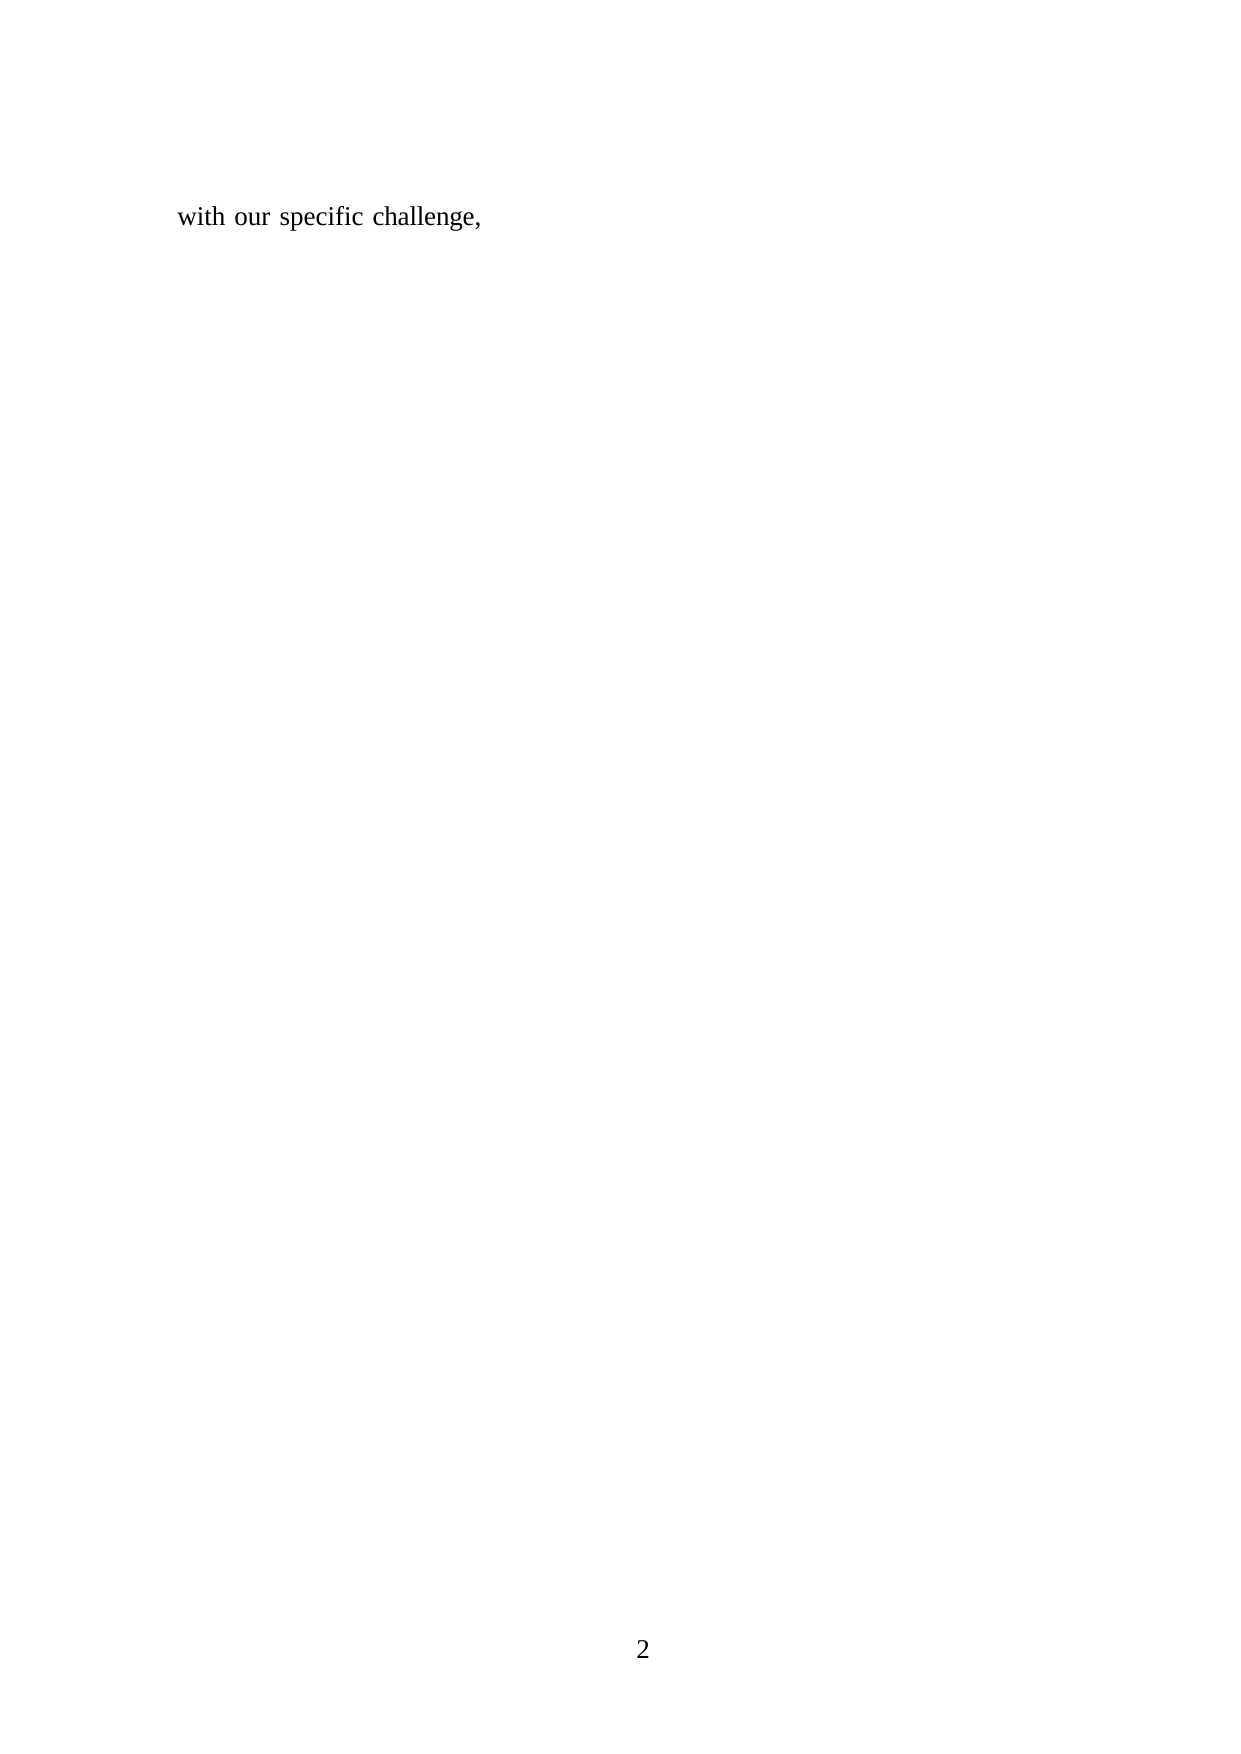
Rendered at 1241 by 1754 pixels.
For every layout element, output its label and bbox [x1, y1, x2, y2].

text [177, 200, 1122, 231]
